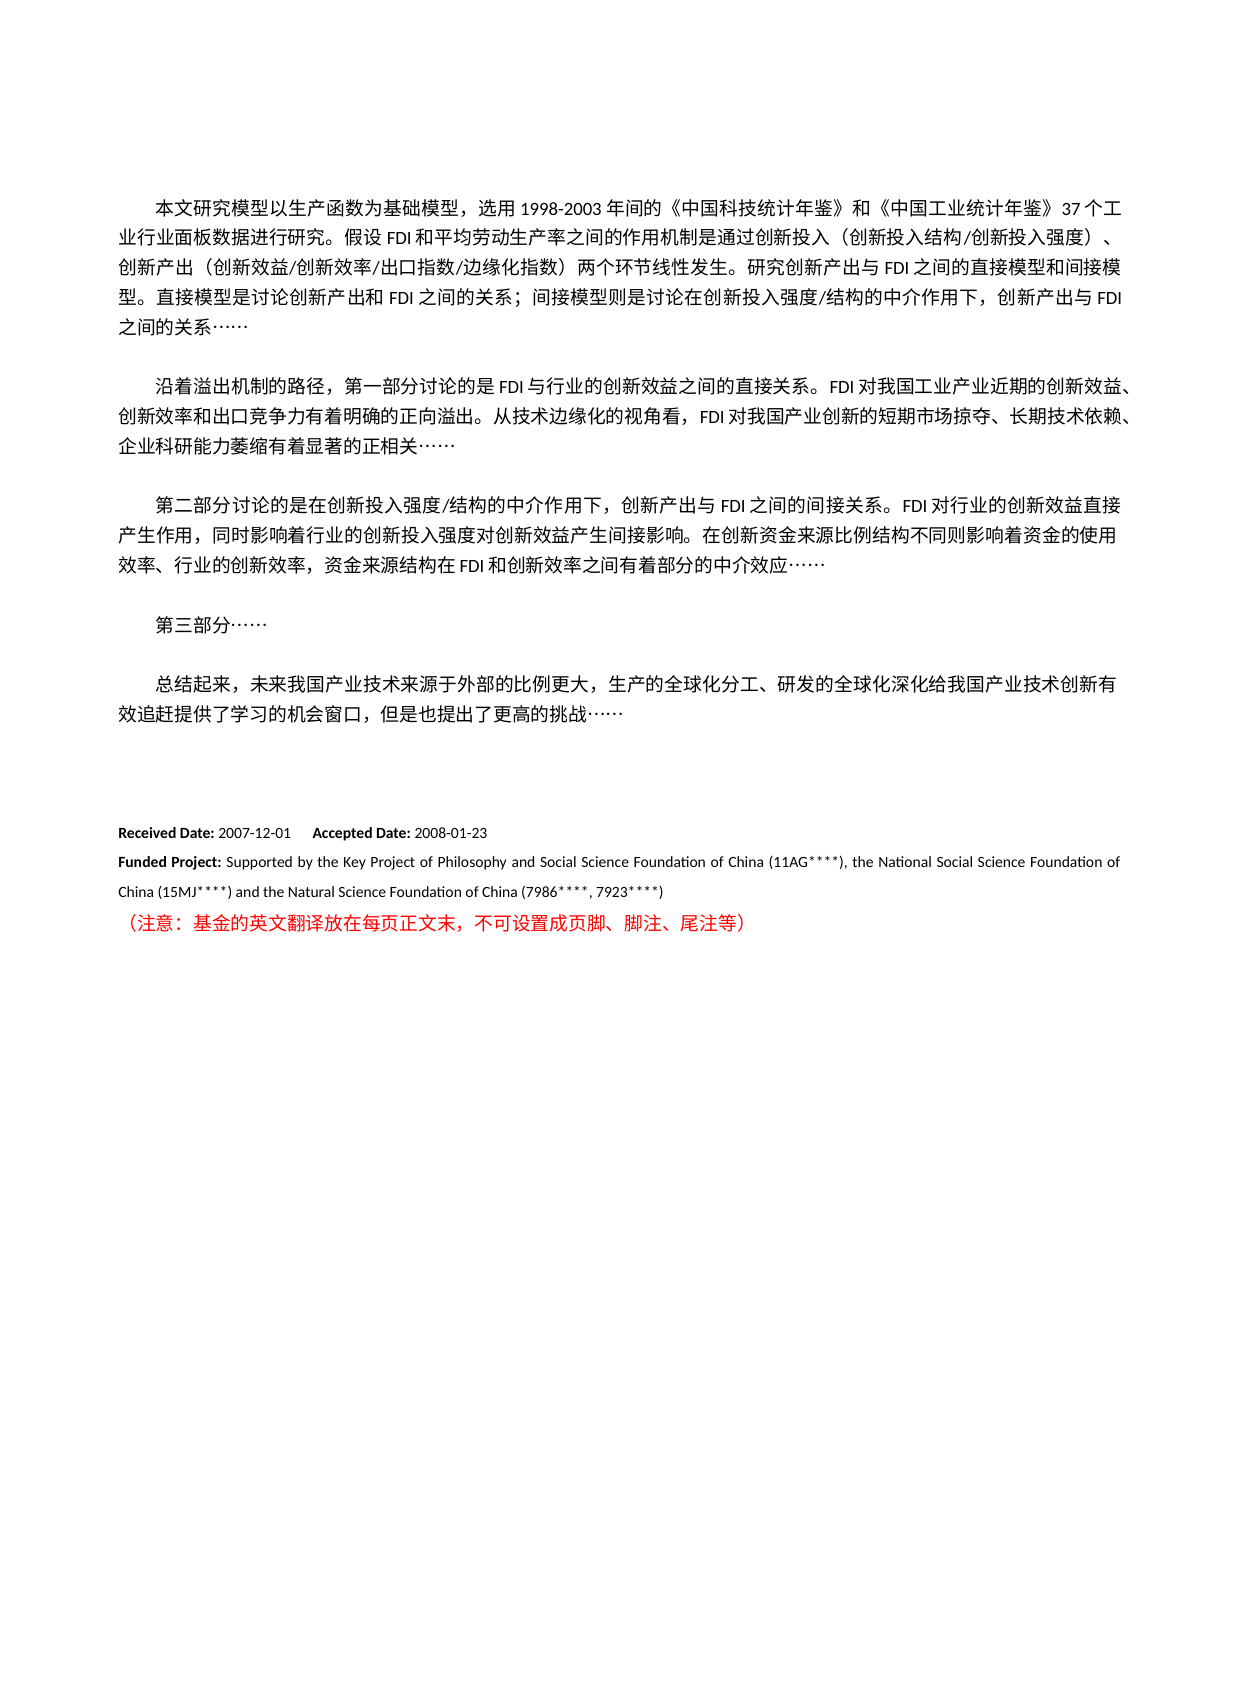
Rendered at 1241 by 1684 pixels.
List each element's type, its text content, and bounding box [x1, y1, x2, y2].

text （注意：基金的英文翻译放在每页正文末，不可设置成页脚、脚注、尾注等） [118, 907, 1122, 937]
text 第二部分讨论的是在创新投入强度/结构的中介作用下，创新产出与FDI之间的间接关系。FDI对行业的创新效益直接产生作用，同时影响着行业的创新投入强度对创新效益产生间接影响。在创新资金来源比例结构不同则影响着资金的使用效率、行业的创新效率，资金来源结构在FDI和创新效率之间有着部分的中介效应…… [118, 490, 1122, 579]
text Received Date: 2007-12-01 Accepted Date: 2008-01-23 [118, 817, 1122, 847]
text 沿着溢出机制的路径，第一部分讨论的是FDI与行业的创新效益之间的直接关系。FDI对我国工业产业近期的创新效益、创新效率和出口竞争力有着明确的正向溢出。从技术边缘化的视角看，FDI对我国产业创新的短期市场掠夺、长期技术依赖、企业科研能力萎缩有着显著的正相关…… [118, 371, 1122, 460]
text Funded Project: Supported by the Key Project of Philosophy and Social Science Foundation of China (11AG****), the National Social Science Foundation of China (15MJ****) and the Natural Science Foundation of China (7986****, 7923****) [118, 847, 1122, 907]
text 本文研究模型以生产函数为基础模型，选用1998-2003年间的《中国科技统计年鉴》和《中国工业统计年鉴》37个工业行业面板数据进行研究。假设FDI和平均劳动生产率之间的作用机制是通过创新投入（创新投入结构/创新投入强度）、创新产出（创新效益/创新效率/出口指数/边缘化指数）两个环节线性发生。研究创新产出与FDI之间的直接模型和间接模型。直接模型是讨论创新产出和FDI之间的关系；间接模型则是讨论在创新投入强度/结构的中介作用下，创新产出与FDI之间的关系…… [118, 192, 1122, 341]
text 第三部分…… [118, 609, 1122, 639]
text 总结起来，未来我国产业技术来源于外部的比例更大，生产的全球化分工、研发的全球化深化给我国产业技术创新有效追赶提供了学习的机会窗口，但是也提出了更高的挑战…… [118, 668, 1122, 728]
